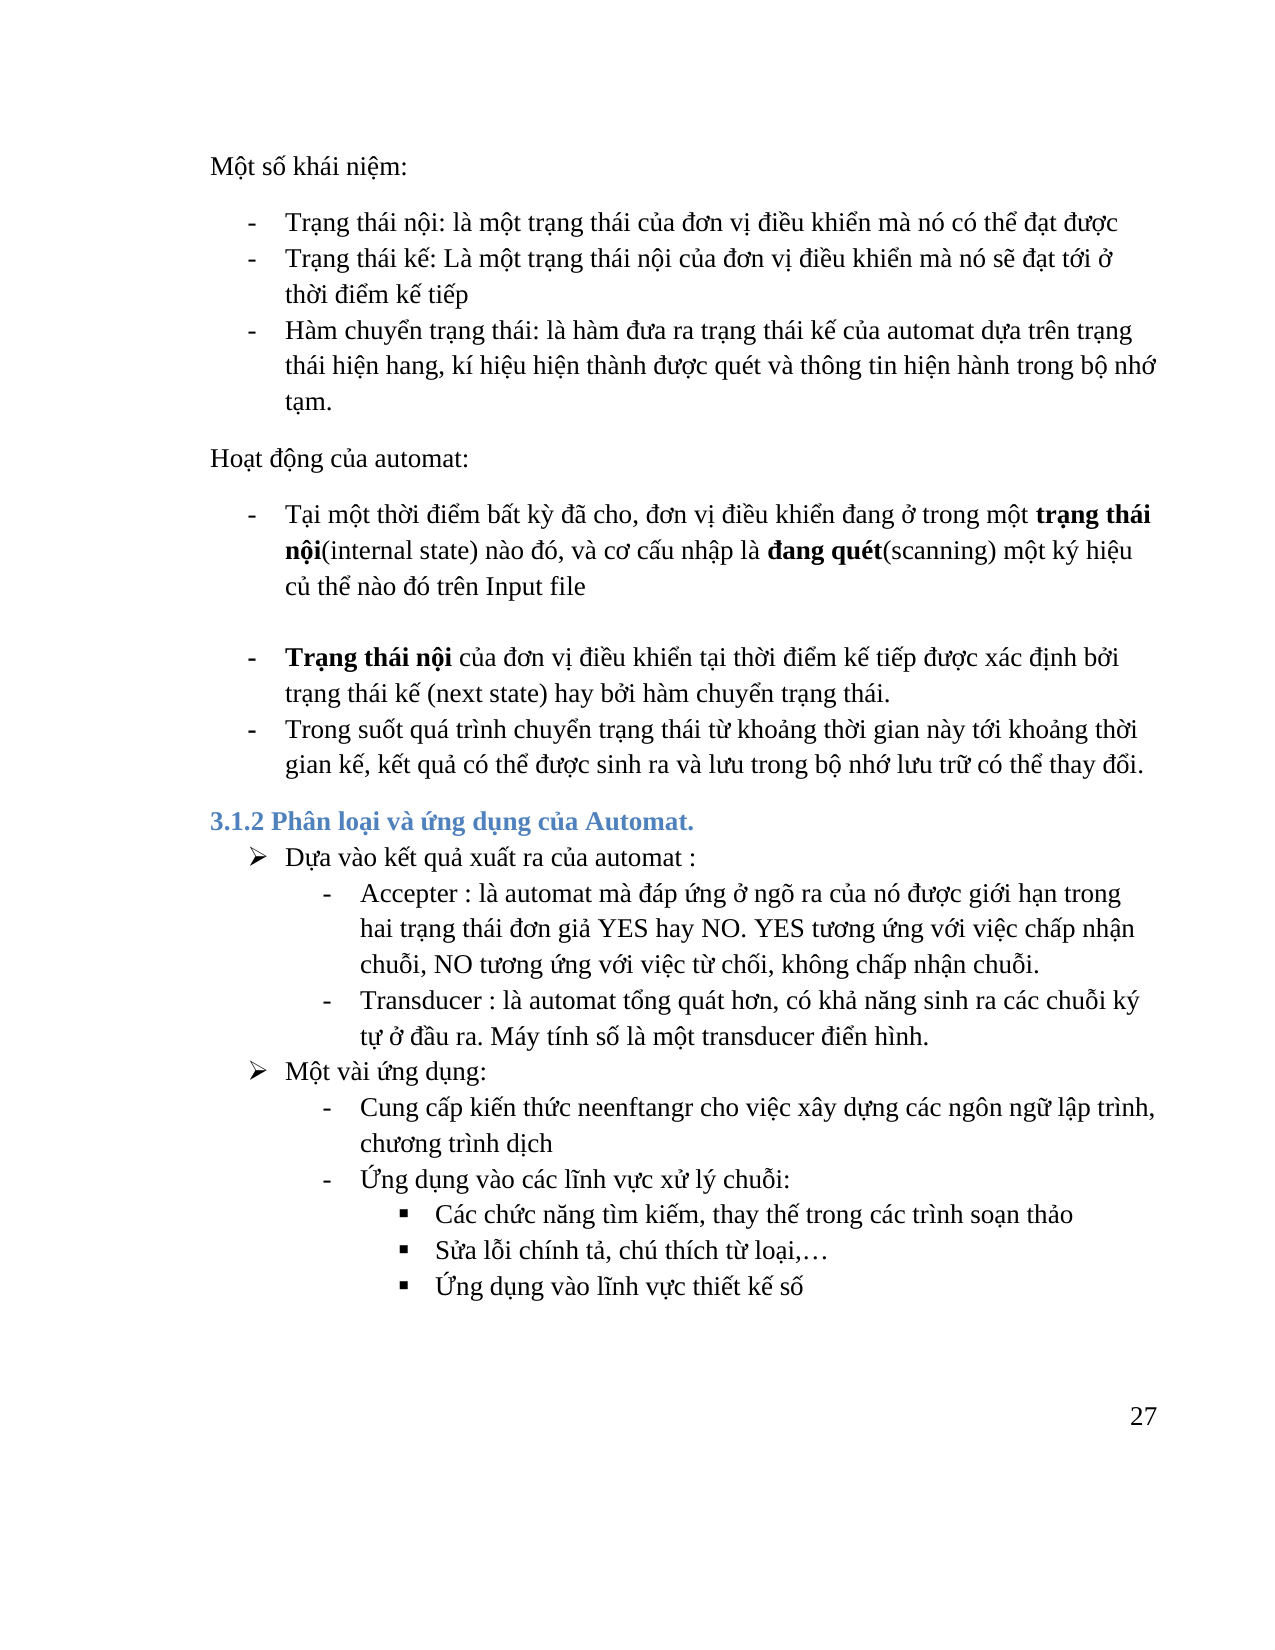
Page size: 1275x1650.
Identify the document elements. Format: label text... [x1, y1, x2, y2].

list Tại một thời điểm bất kỳ đã cho, đơn vị điều khiển đang ở trong một trạng thái nội(internal state) nào đó, và cơ cấu nhập là đang quét(scanning) một ký hiệu củ thể nào đó trên Input file [247, 498, 1157, 601]
list Trạng thái nội: là một trạng thái của đơn vị điều khiển mà nó có thể đạt được [247, 207, 1157, 238]
list Trạng thái nội của đơn vị điều khiển tại thời điểm kế tiếp được xác định bởi trạng thái kế (next state) hay bởi hàm chuyển trạng thái. [247, 641, 1157, 708]
list Sửa lỗi chính tả, chú thích từ loại,… [397, 1234, 1157, 1266]
list Ứng dụng vào lĩnh vực thiết kế số [397, 1270, 1157, 1302]
list Một vài ứng dụng: [247, 1055, 1157, 1087]
list Hàm chuyển trạng thái: là hàm đưa ra trạng thái kế của automat dựa trên trạng thái hiện hang, kí hiệu hiện thành được quét và thông tin hiện hành trong bộ nhớ tạm. [247, 314, 1157, 416]
list Cung cấp kiến thức neenftangr cho việc xây dựng các ngôn ngữ lập trình, chương trình dịch [322, 1091, 1157, 1158]
list Ứng dụng vào các lĩnh vực xử lý chuỗi: [322, 1163, 1157, 1194]
list Dựa vào kết quả xuất ra của automat : [247, 841, 1157, 872]
text Hoạt động của automat: [210, 442, 1157, 473]
subtitle 3.1.2 Phân loại và ứng dụng của Automat. [210, 805, 1157, 836]
list Các chức năng tìm kiếm, thay thế trong các trình soạn thảo [397, 1198, 1157, 1230]
list Trong suốt quá trình chuyển trạng thái từ khoảng thời gian này tới khoảng thời gian kế, kết quả có thể được sinh ra và lưu trong bộ nhớ lưu trữ có thể thay đổi. [247, 713, 1157, 779]
list Transducer : là automat tổng quát hơn, có khả năng sinh ra các chuỗi ký tự ở đầu ra. Máy tính số là một transducer điển hình. [322, 984, 1157, 1051]
list Accepter : là automat mà đáp ứng ở ngõ ra của nó được giới hạn trong hai trạng thái đơn giả YES hay NO. YES tương ứng với việc chấp nhận chuỗi, NO tương ứng với việc từ chối, không chấp nhận chuỗi. [322, 877, 1157, 979]
text Một số khái niệm: [210, 150, 1157, 181]
list Trạng thái kế: Là một trạng thái nội của đơn vị điều khiển mà nó sẽ đạt tới ở thời điểm kế tiếp [247, 242, 1157, 309]
